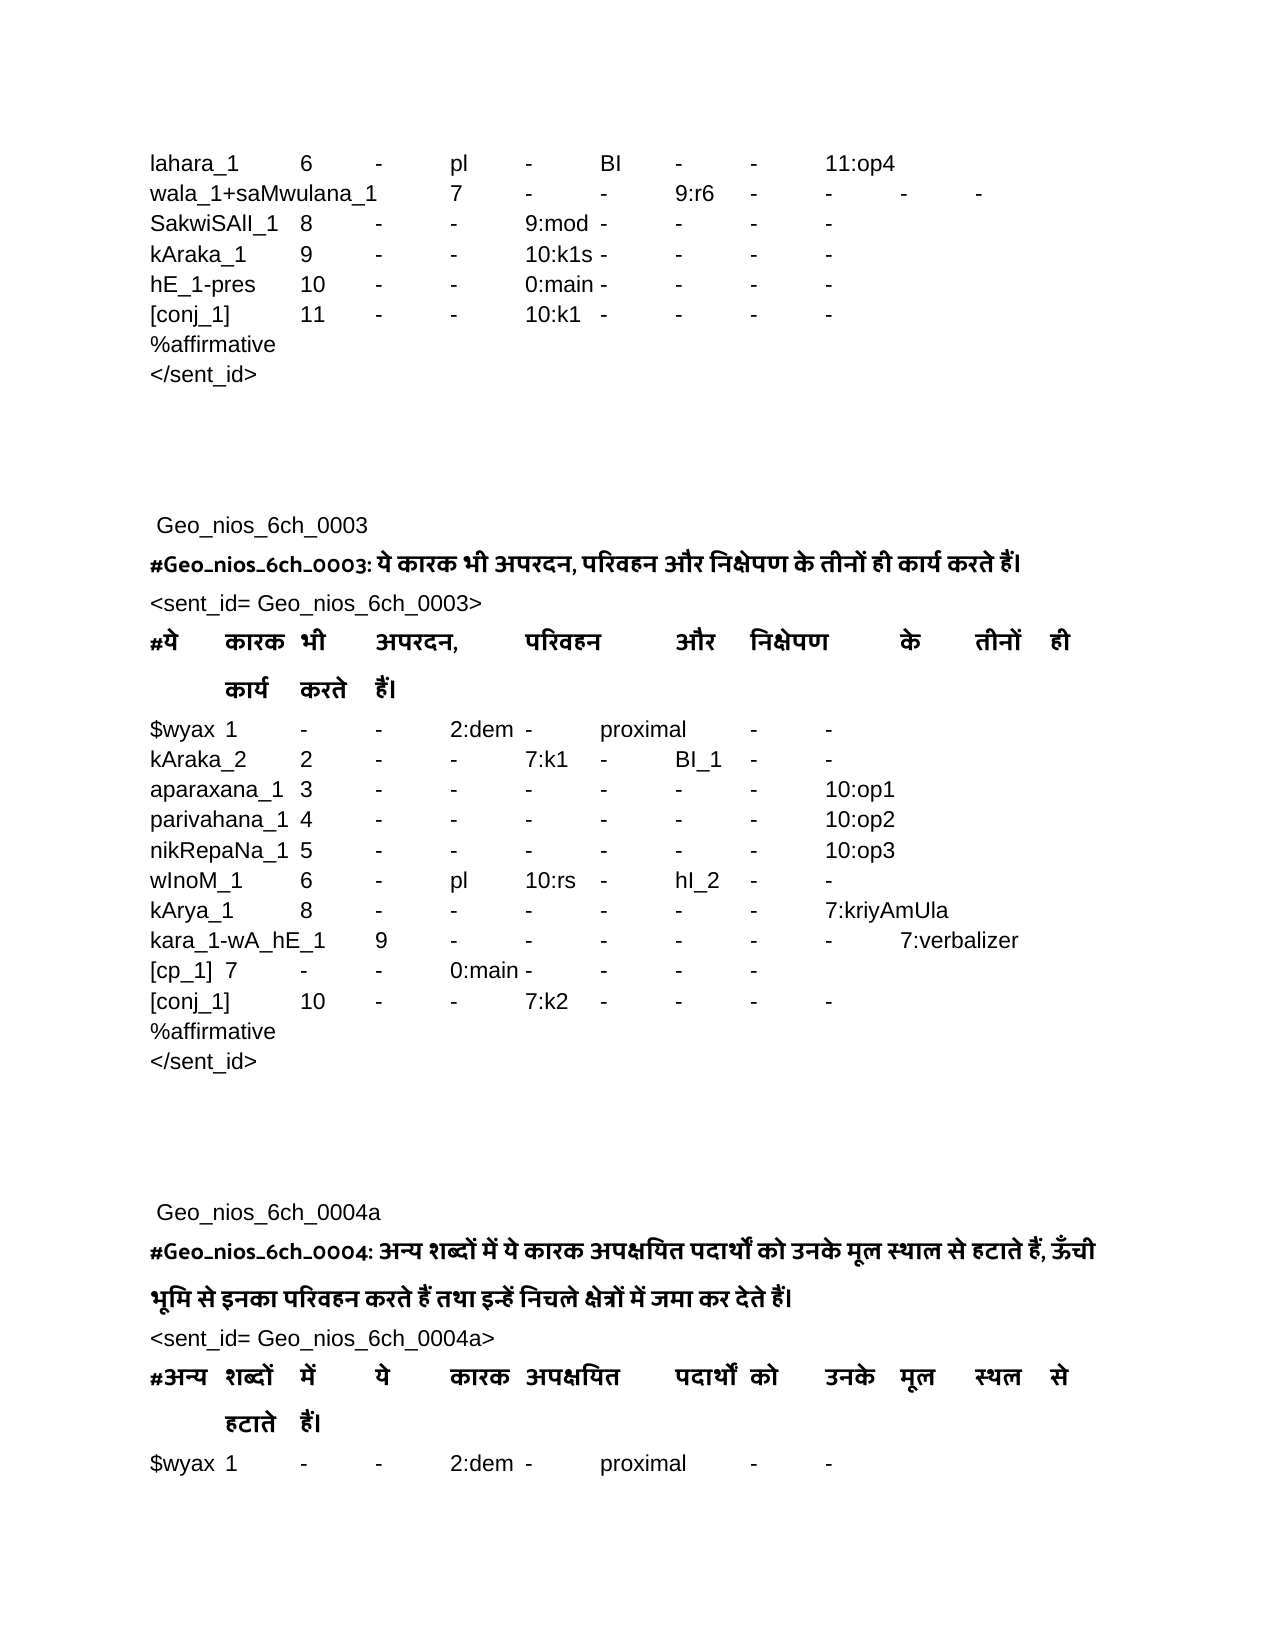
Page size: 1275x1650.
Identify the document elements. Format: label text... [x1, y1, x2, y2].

text wInoM_1 6 - pl 10:rs - hI_2 - - [150, 867, 1125, 893]
text <sent_id= Geo_nios_6ch_0004a> [150, 1324, 1125, 1351]
text kArya_1 8 - - - - - - 7:kriyAmUla [150, 897, 1125, 923]
text %affirmative [150, 1018, 1125, 1044]
text #Geo_nios_6ch_0004: अन्य शब्दों में ये कारक अपक्षयित पदार्थों को उनके मूल स्थाल से हटाते हैं, ऊँची भूमि से इनका परिवहन करते हैं तथा इन्हें निचले क्षेत्रों में जमा कर देते हैं। [150, 1229, 1125, 1318]
text %affirmative [150, 331, 1125, 358]
text kara_1-wA_hE_1 9 - - - - - - 7:verbalizer [150, 927, 1125, 953]
text #ये कारक भी अपरदन, परिवहन और निक्षेपण के तीनों ही कार्य करते हैं। [150, 621, 1125, 709]
text nikRepaNa_1 5 - - - - - - 10:op3 [150, 837, 1125, 863]
text kAraka_1 9 - - 10:k1s - - - - [150, 241, 1125, 267]
text </sent_id> [150, 1048, 1125, 1074]
text $wyax 1 - - 2:dem - proximal - - [150, 716, 1125, 742]
text #Geo_nios_6ch_0003: ये कारक भी अपरदन, परिवहन और निक्षेपण के तीनों ही कार्य करते हैं। [150, 543, 1125, 584]
text Geo_nios_6ch_0003 [150, 512, 1125, 539]
text </sent_id> [150, 361, 1125, 388]
text [conj_1] 11 - - 10:k1 - - - - [150, 301, 1125, 327]
text Geo_nios_6ch_0004a [150, 1199, 1125, 1225]
text [conj_1] 10 - - 7:k2 - - - - [150, 988, 1125, 1014]
text lahara_1 6 - pl - BI - - 11:op4 [150, 150, 1125, 176]
text <sent_id= Geo_nios_6ch_0003> [150, 590, 1125, 617]
text aparaxana_1 3 - - - - - - 10:op1 [150, 776, 1125, 802]
text wala_1+saMwulana_1 7 - - 9:r6 - - - - [150, 180, 1125, 207]
text [cp_1] 7 - - 0:main - - - - [150, 957, 1125, 984]
text hE_1-pres 10 - - 0:main - - - - [150, 271, 1125, 297]
text parivahana_1 4 - - - - - - 10:op2 [150, 806, 1125, 833]
text SakwiSAlI_1 8 - - 9:mod - - - - [150, 210, 1125, 237]
text #अन्य शब्दों में ये कारक अपक्षयित पदार्थों को उनके मूल स्थल से हटाते हैं। [150, 1355, 1125, 1444]
text $wyax 1 - - 2:dem - proximal - - [150, 1450, 1125, 1476]
text kAraka_2 2 - - 7:k1 - BI_1 - - [150, 746, 1125, 772]
